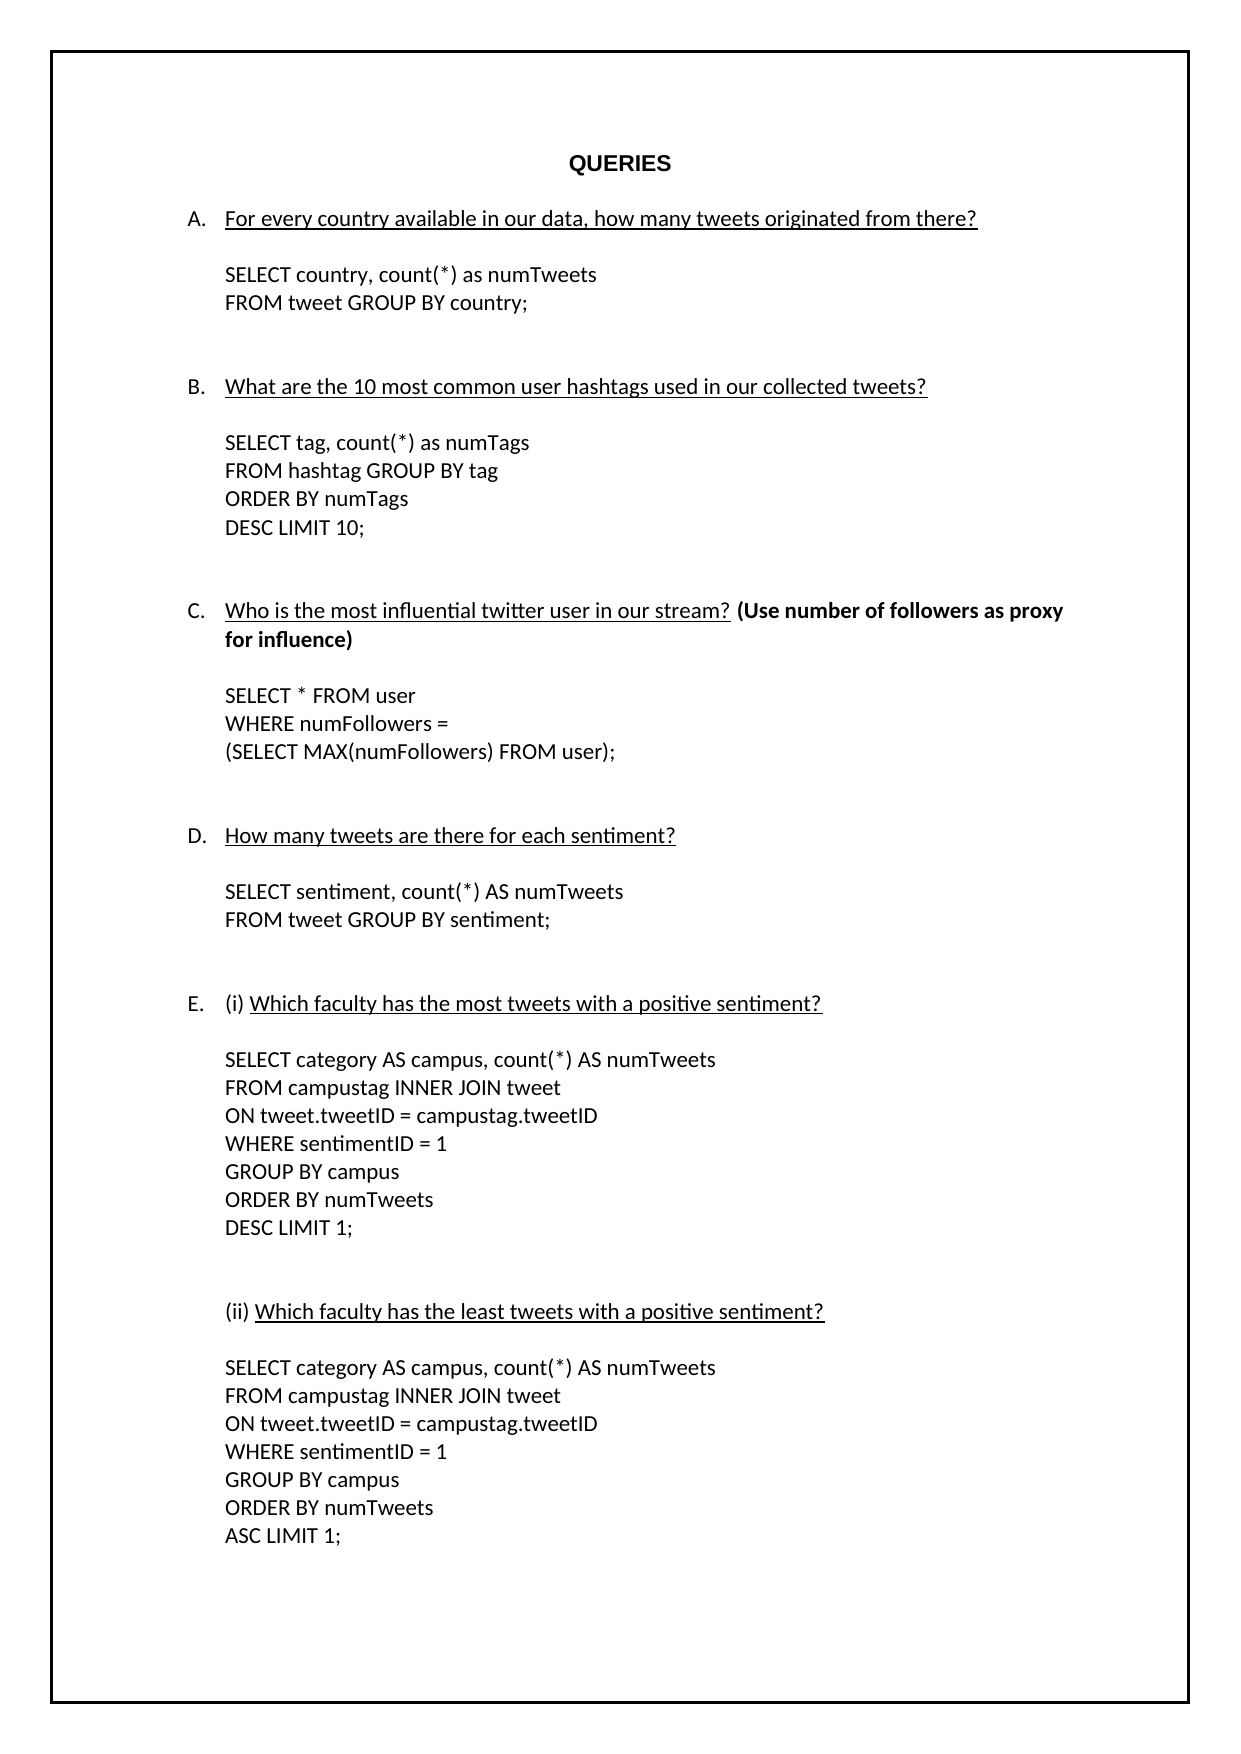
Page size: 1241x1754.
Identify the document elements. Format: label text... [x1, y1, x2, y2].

text (SELECT MAX(numFollowers) FROM user); [225, 737, 1090, 765]
list What are the 10 most common user hashtags used in our collected tweets? [187, 372, 1090, 401]
list How many tweets are there for each sentiment? [187, 821, 1090, 849]
text WHERE numFollowers = [225, 709, 1090, 737]
list SELECT sentiment, count(*) AS numTweets FROM tweet GROUP BY sentiment; [225, 877, 1090, 933]
list GROUP BY campus [225, 1465, 1090, 1493]
text QUERIES [150, 150, 1090, 176]
text SELECT * FROM user [225, 681, 1090, 709]
text FROM hashtag GROUP BY tag [225, 457, 1090, 484]
list SELECT country, count(*) as numTweets [225, 260, 1090, 288]
list GROUP BY campus [225, 1157, 1090, 1185]
text DESC LIMIT 10; [225, 513, 1090, 541]
list Who is the most influential twitter user in our stream? (Use number of followers as proxy for influence) [187, 597, 1090, 653]
text SELECT tag, count(*) as numTags [225, 428, 1090, 457]
list SELECT category AS campus, count(*) AS numTweets FROM campustag INNER JOIN tweet ON tweet.tweetID = campustag.tweetID WHERE sentimentID = 1 [225, 1353, 1090, 1465]
list For every country available in our data, how many tweets originated from there? [187, 204, 1090, 232]
list ORDER BY numTweets DESC LIMIT 1; [225, 1185, 1090, 1241]
list FROM tweet GROUP BY country; [225, 288, 1090, 316]
text ORDER BY numTags [225, 484, 1090, 513]
text (ii) Which faculty has the least tweets with a positive sentiment? [225, 1297, 1090, 1325]
list (i) Which faculty has the most tweets with a positive sentiment? [187, 989, 1090, 1017]
list SELECT category AS campus, count(*) AS numTweets FROM campustag INNER JOIN tweet ON tweet.tweetID = campustag.tweetID WHERE sentimentID = 1 [225, 1045, 1090, 1157]
list ORDER BY numTweets ASC LIMIT 1; [225, 1493, 1090, 1549]
